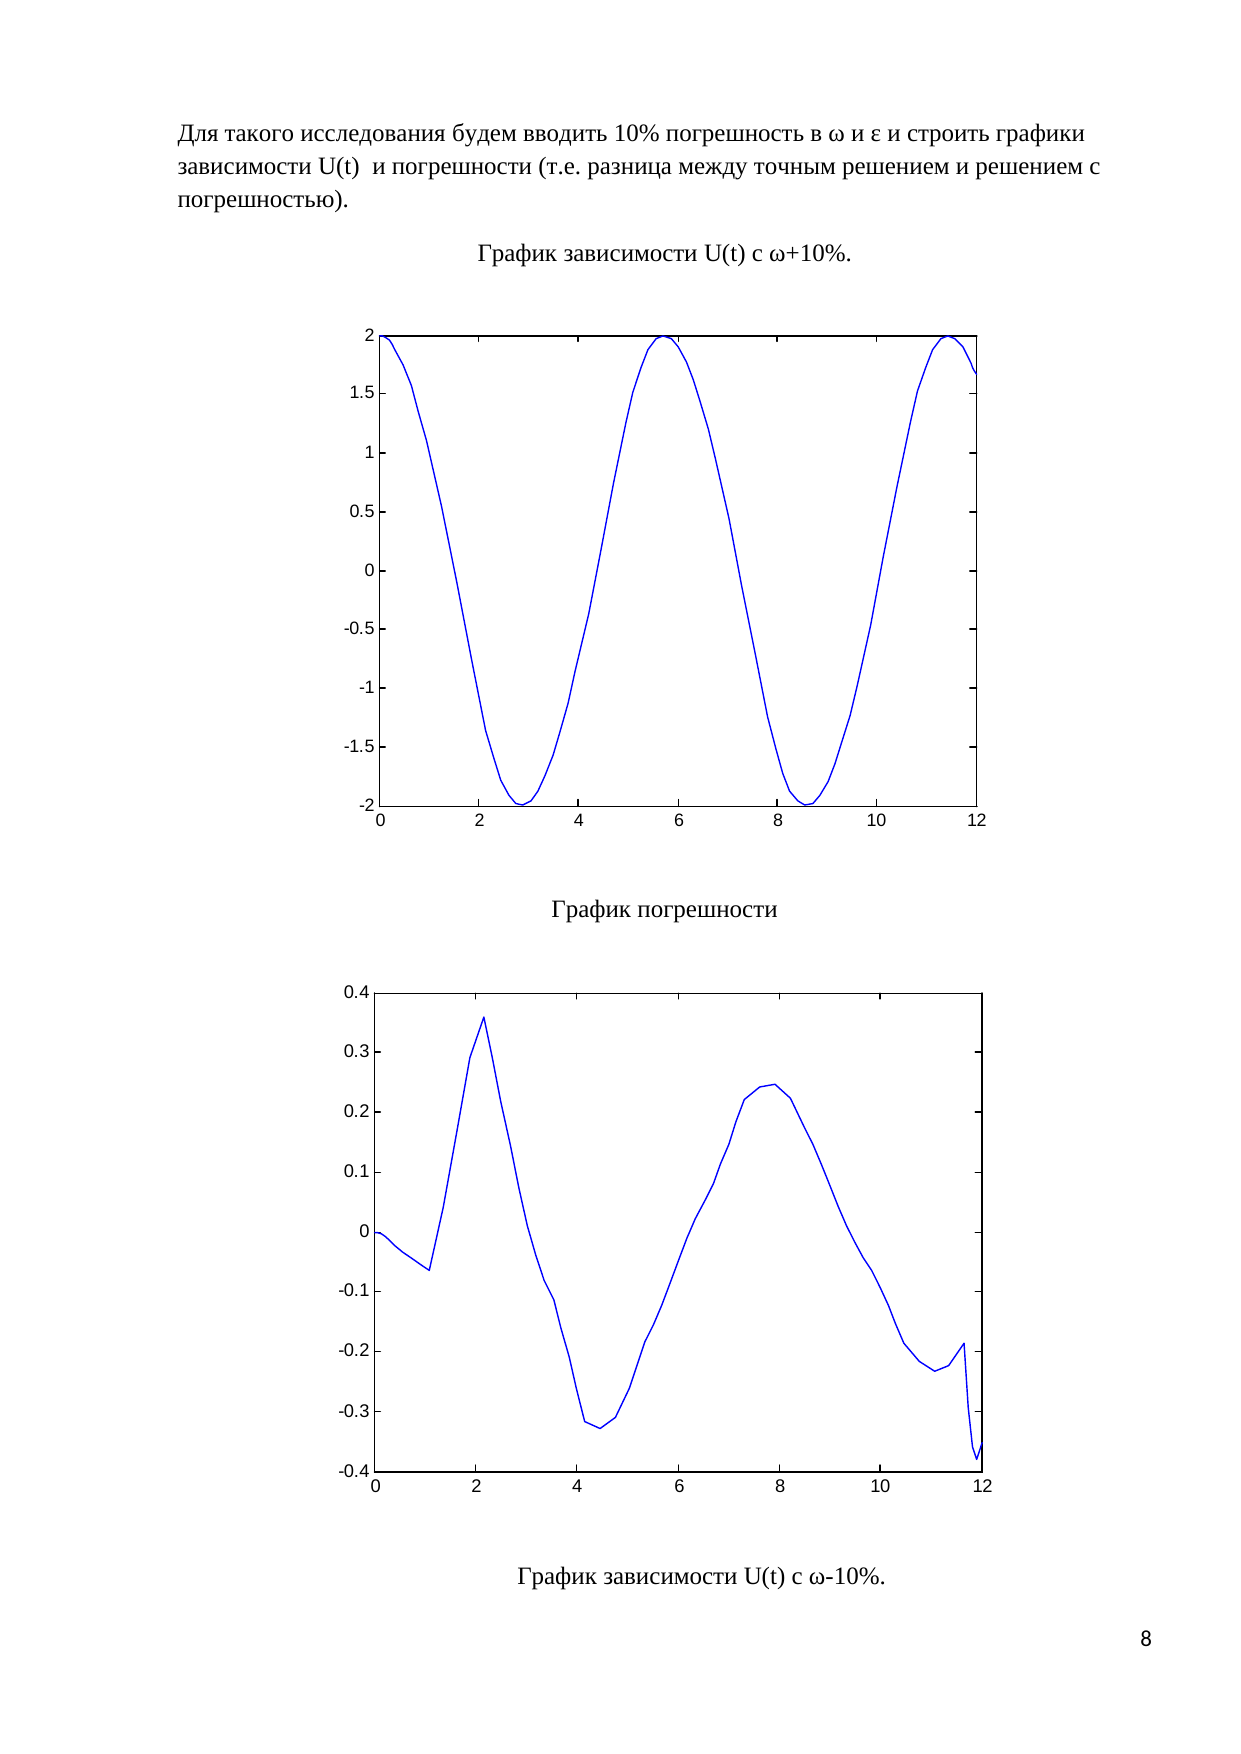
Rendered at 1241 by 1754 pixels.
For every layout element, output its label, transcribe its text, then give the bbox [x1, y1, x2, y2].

text График зависимости U(t) с ω+10%. [177, 238, 1152, 267]
text График погрешности [177, 894, 1152, 923]
text Для такого исследования будем вводить 10% погрешность в ω и ε и строить графики зависимости U(t) и погрешности (т.е. разница между точным решением и решением с погрешностью). [177, 118, 1152, 213]
text График зависимости U(t) с ω-10%. [177, 1561, 1152, 1590]
